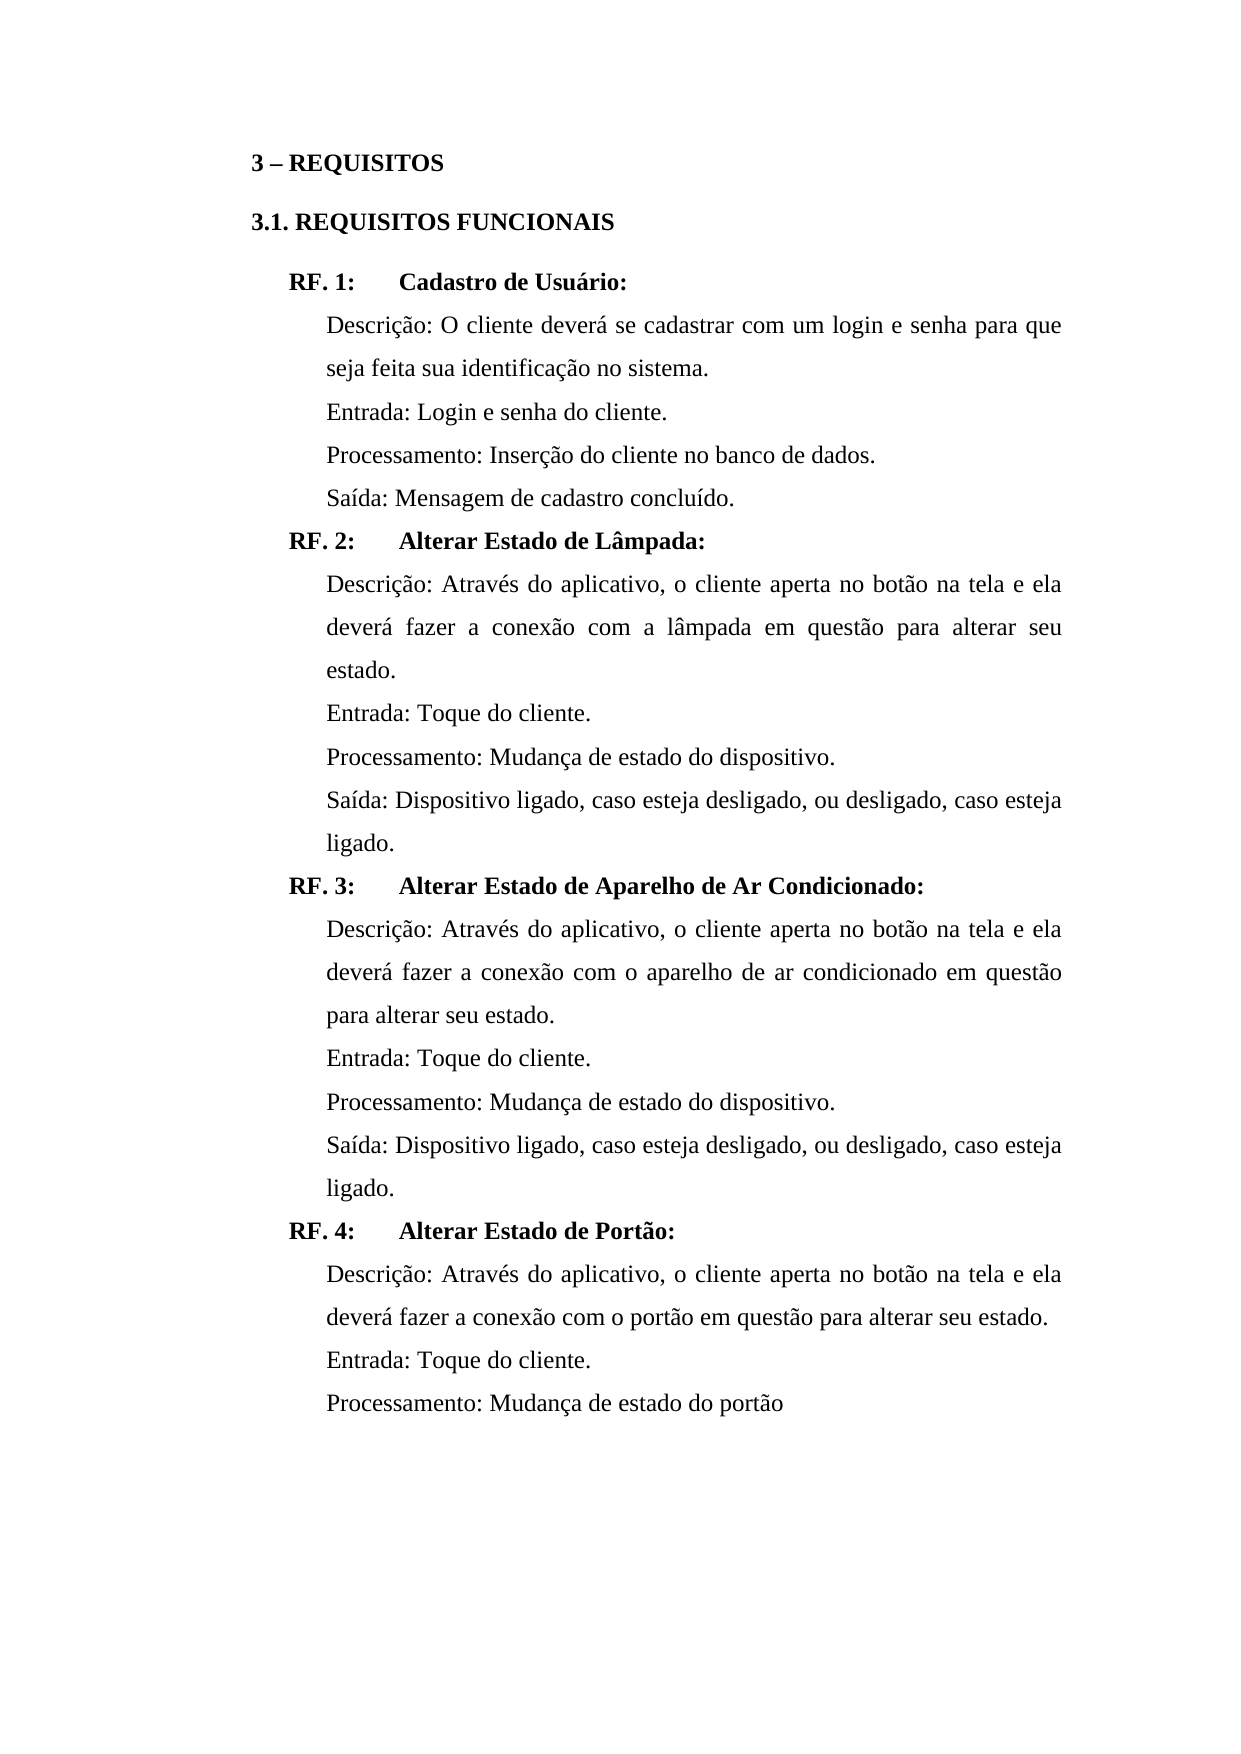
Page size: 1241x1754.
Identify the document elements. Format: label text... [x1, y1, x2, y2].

list Alterar Estado de Aparelho de Ar Condicionado: [288, 871, 1063, 900]
text 3.1. REQUISITOS FUNCIONAIS [177, 207, 1063, 236]
list Processamento: Mudança de estado do dispositivo. [326, 1087, 1063, 1115]
list Saída: Dispositivo ligado, caso esteja desligado, ou desligado, caso esteja ligado. [326, 785, 1063, 857]
list Descrição: Através do aplicativo, o cliente aperta no botão na tela e ela deverá fazer a conexão com o portão em questão para alterar seu estado. [326, 1259, 1063, 1331]
list Processamento: Inserção do cliente no banco de dados. [326, 440, 1063, 468]
list Cadastro de Usuário: [288, 267, 1063, 296]
list Entrada: Login e senha do cliente. [326, 397, 1063, 425]
list Alterar Estado de Lâmpada: [288, 526, 1063, 555]
list Processamento: Mudança de estado do portão [326, 1388, 1063, 1417]
list Alterar Estado de Portão: [288, 1216, 1063, 1245]
list Descrição: Através do aplicativo, o cliente aperta no botão na tela e ela deverá fazer a conexão com a lâmpada em questão para alterar seu estado. [326, 569, 1063, 684]
list Entrada: Toque do cliente. [326, 1043, 1063, 1072]
list Descrição: O cliente deverá se cadastrar com um login e senha para que seja feita sua identificação no sistema. [326, 310, 1063, 382]
list Entrada: Toque do cliente. [326, 698, 1063, 727]
list Descrição: Através do aplicativo, o cliente aperta no botão na tela e ela deverá fazer a conexão com o aparelho de ar condicionado em questão para alterar seu estado. [326, 914, 1063, 1029]
text 3 – REQUISITOS [177, 148, 1063, 176]
list Saída: Dispositivo ligado, caso esteja desligado, ou desligado, caso esteja ligado. [326, 1130, 1063, 1202]
list Entrada: Toque do cliente. [326, 1345, 1063, 1374]
list Processamento: Mudança de estado do dispositivo. [326, 742, 1063, 770]
list Saída: Mensagem de cadastro concluído. [326, 483, 1063, 512]
